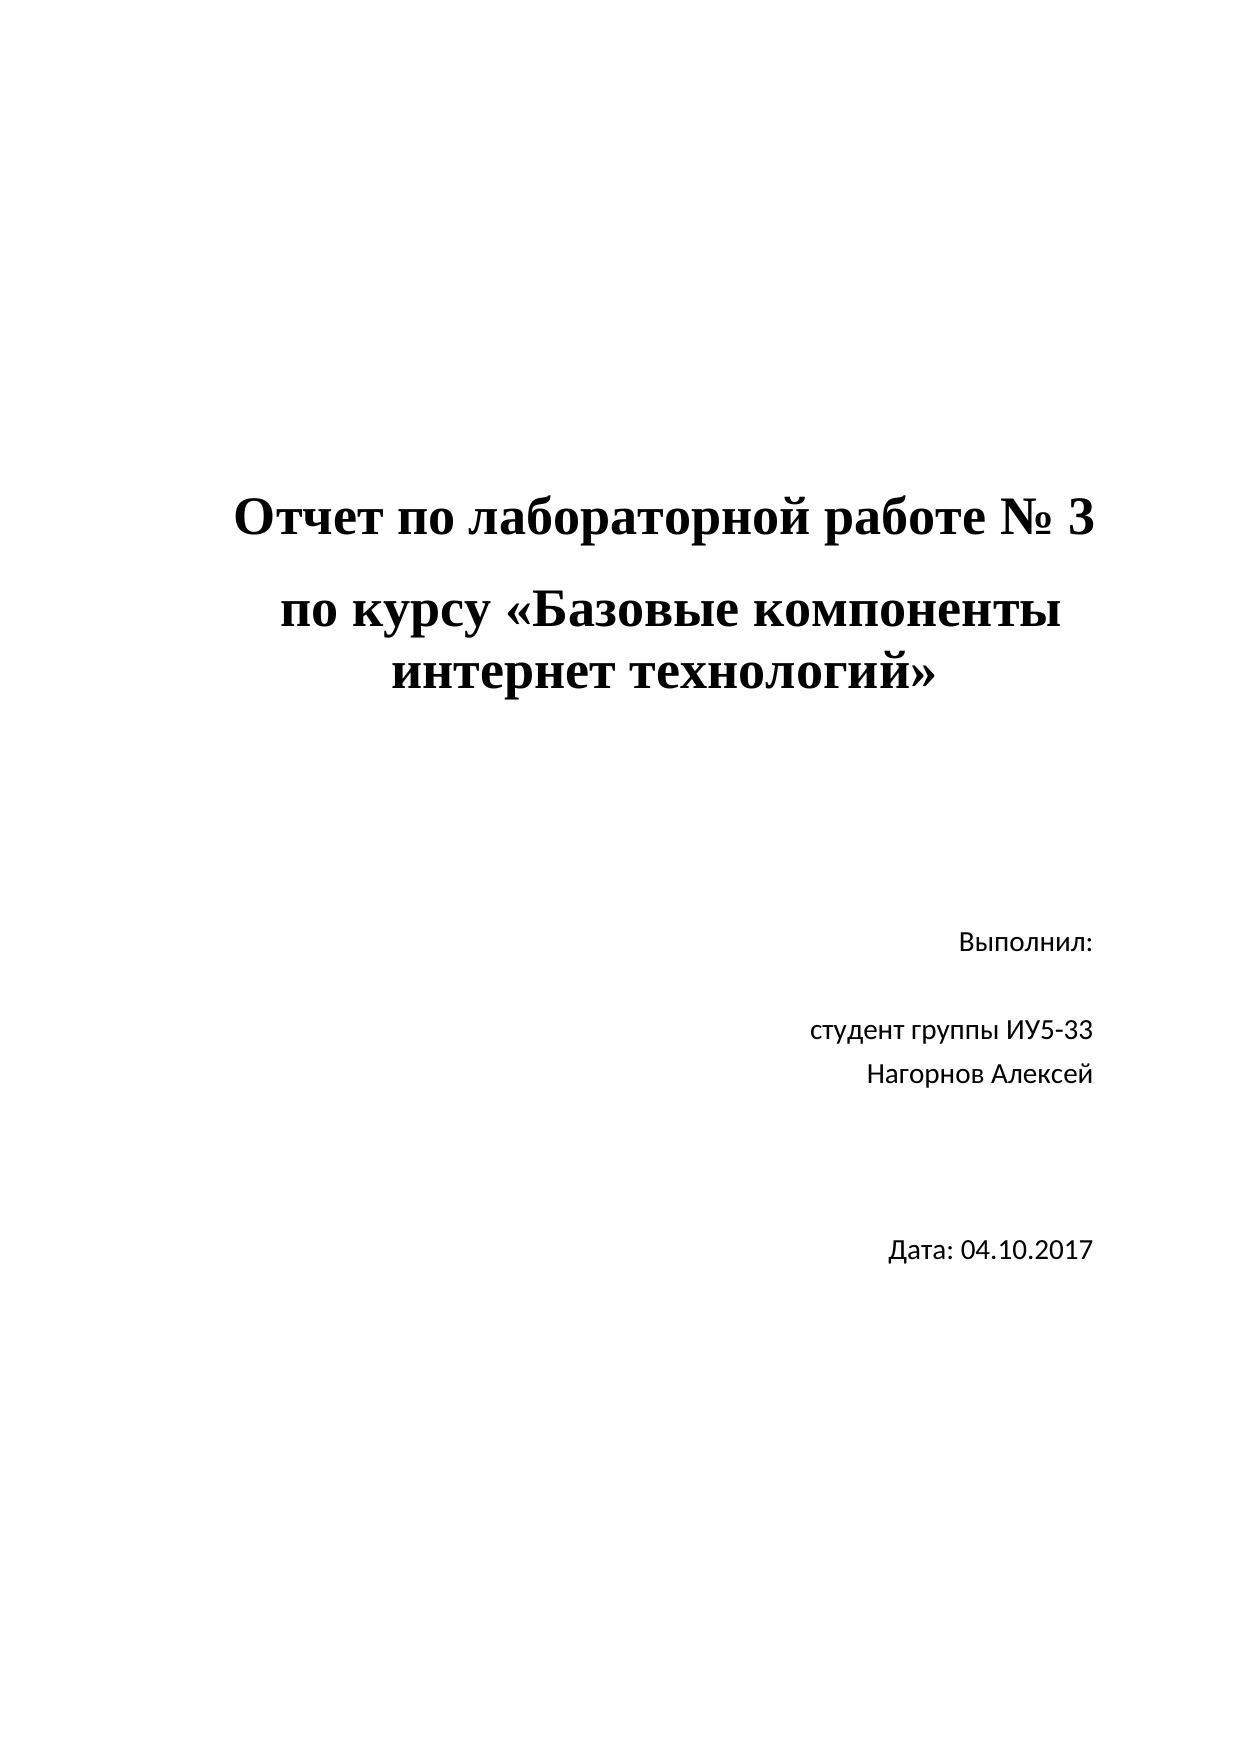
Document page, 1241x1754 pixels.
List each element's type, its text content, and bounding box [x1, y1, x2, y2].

text Отчет по лабораторной работе № 3 [177, 484, 1152, 546]
text студент группы ИУ5-33 [177, 1011, 1093, 1047]
text Дата: 04.10.2017 [177, 1231, 1093, 1267]
text по курсу «Базовые компоненты интернет технологий» [177, 575, 1152, 700]
text Выполнил: [177, 923, 1093, 959]
text Нагорнов Алексей [177, 1055, 1093, 1091]
